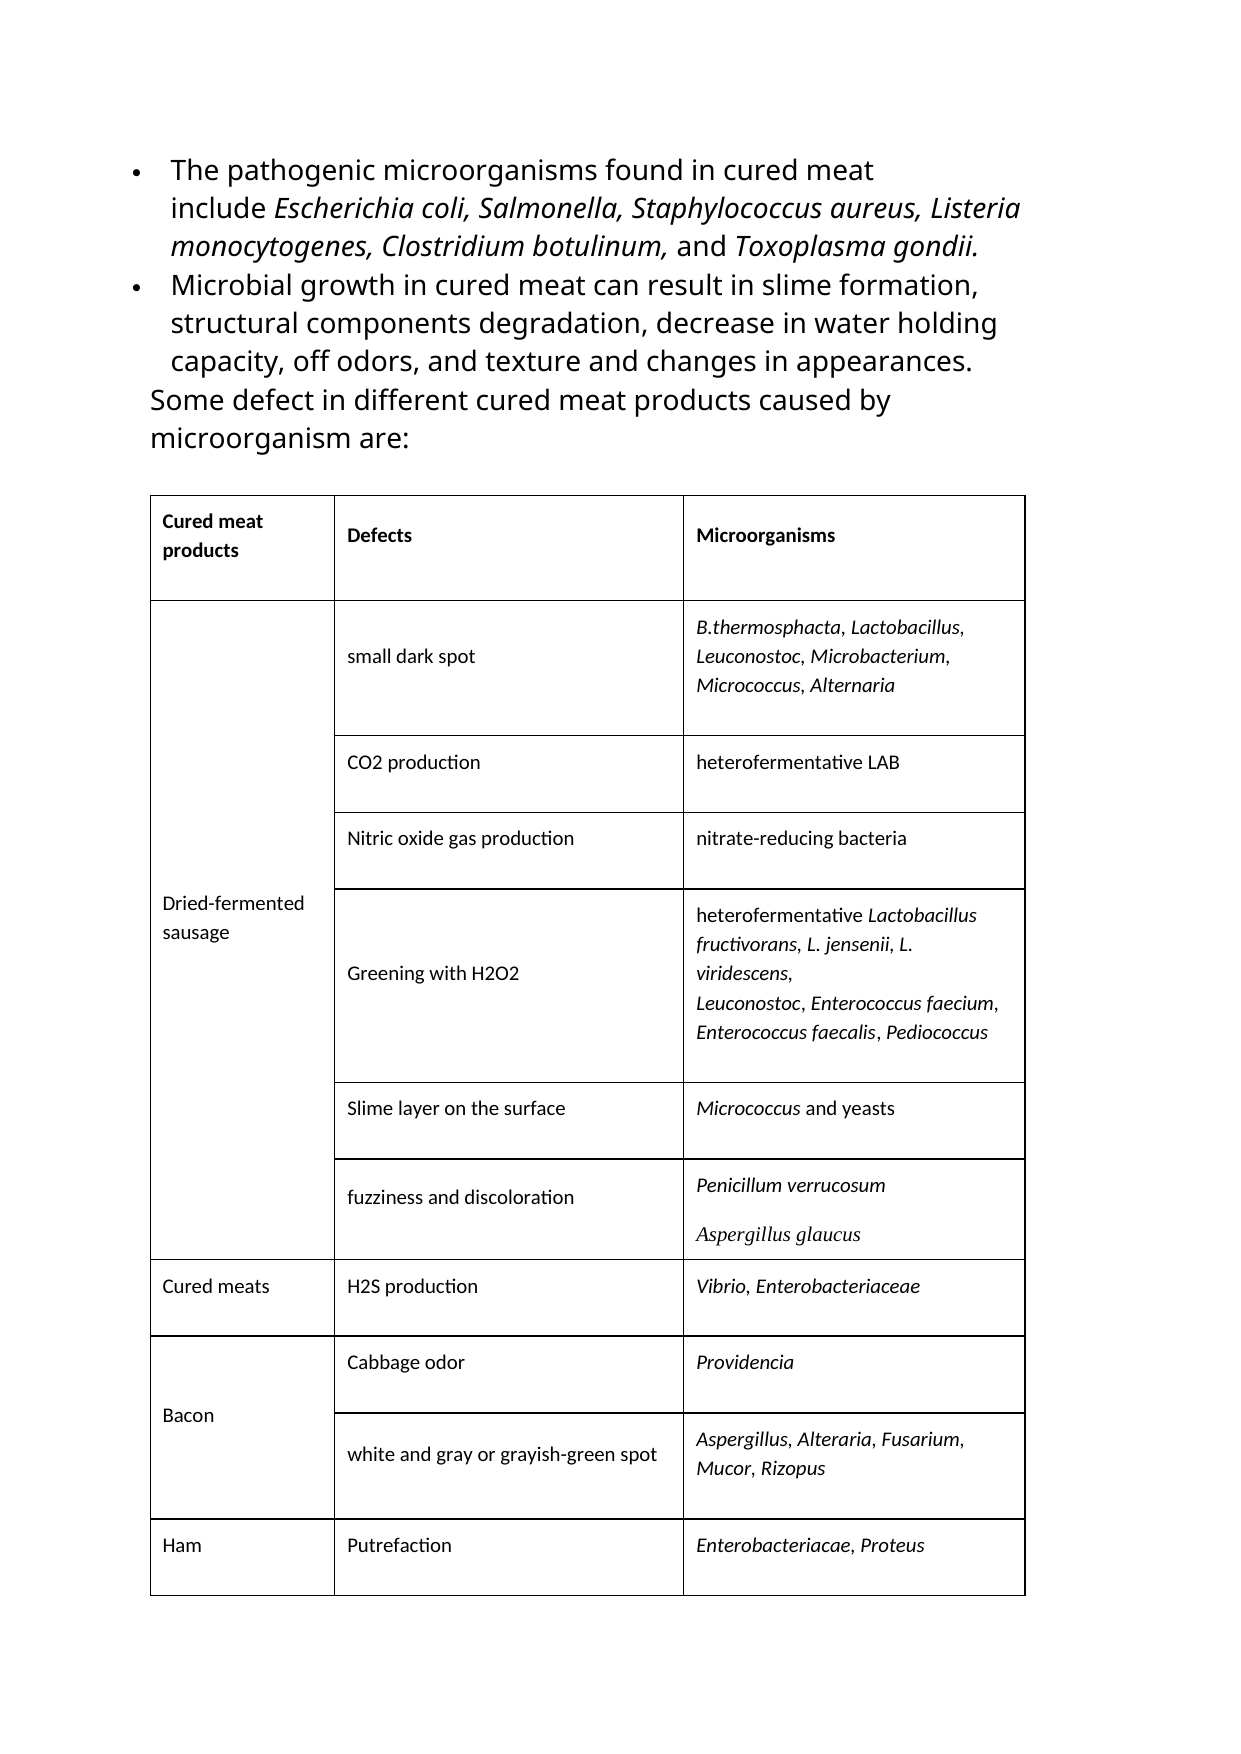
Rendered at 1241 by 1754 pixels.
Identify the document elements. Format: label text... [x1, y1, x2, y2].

text Some defect in different cured meat products caused by microorganism are: [150, 380, 1090, 457]
table_cell Nitric oxide gas production [335, 813, 683, 888]
table_cell heterofermentative LAB [684, 736, 1024, 811]
table_cell Bacon [151, 1337, 334, 1518]
table_header Microorganisms [684, 496, 1024, 600]
table_cell Aspergillus, Alteraria, Fusarium, Mucor, Rizopus [684, 1414, 1024, 1518]
table_cell heterofermentative Lactobacillus fructivorans, L. jensenii, L. viridescens, Leuconostoc, Enterococcus faecium, Enterococcus faecalis, Pediococcus [684, 890, 1024, 1081]
table_cell nitrate-reducing bacteria [684, 813, 1024, 888]
table_cell small dark spot [335, 601, 683, 735]
table_cell Providencia [684, 1337, 1024, 1412]
table_cell H2S production [335, 1260, 683, 1335]
table_cell B.thermosphacta, Lactobacillus, Leuconostoc, Microbacterium, Micrococcus, Alternaria [684, 601, 1024, 735]
table_cell Cured meats [151, 1260, 334, 1335]
table_cell Vibrio, Enterobacteriaceae [684, 1260, 1024, 1335]
table_cell Slime layer on the surface [335, 1083, 683, 1158]
table_cell Micrococcus and yeasts [684, 1083, 1024, 1158]
table_header Cured meat products [151, 496, 334, 600]
table_header Defects [335, 496, 683, 600]
table_cell Enterobacteriacae, Proteus [684, 1520, 1024, 1594]
table_cell white and gray or grayish-green spot [335, 1414, 683, 1518]
table_cell Putrefaction [335, 1520, 683, 1594]
table_cell CO2 production [335, 736, 683, 811]
table_cell fuzziness and discoloration [335, 1160, 683, 1259]
list The pathogenic microorganisms found in cured meat include Escherichia coli, Salmonella, Staphylococcus aureus, Listeria monocytogenes, Clostridium botulinum, and Toxoplasma gondii. [133, 150, 1090, 265]
table_cell Penicillum verrucosum Aspergillus glaucus [684, 1160, 1024, 1259]
list Microbial growth in cured meat can result in slime formation, structural components degradation, decrease in water holding capacity, off odors, and texture and changes in appearances. [133, 265, 1090, 380]
table_cell Greening with H2O2 [335, 890, 683, 1081]
table_cell Cabbage odor [335, 1337, 683, 1412]
table_cell Dried-fermented sausage [151, 601, 334, 1259]
table_cell Ham [151, 1520, 334, 1594]
